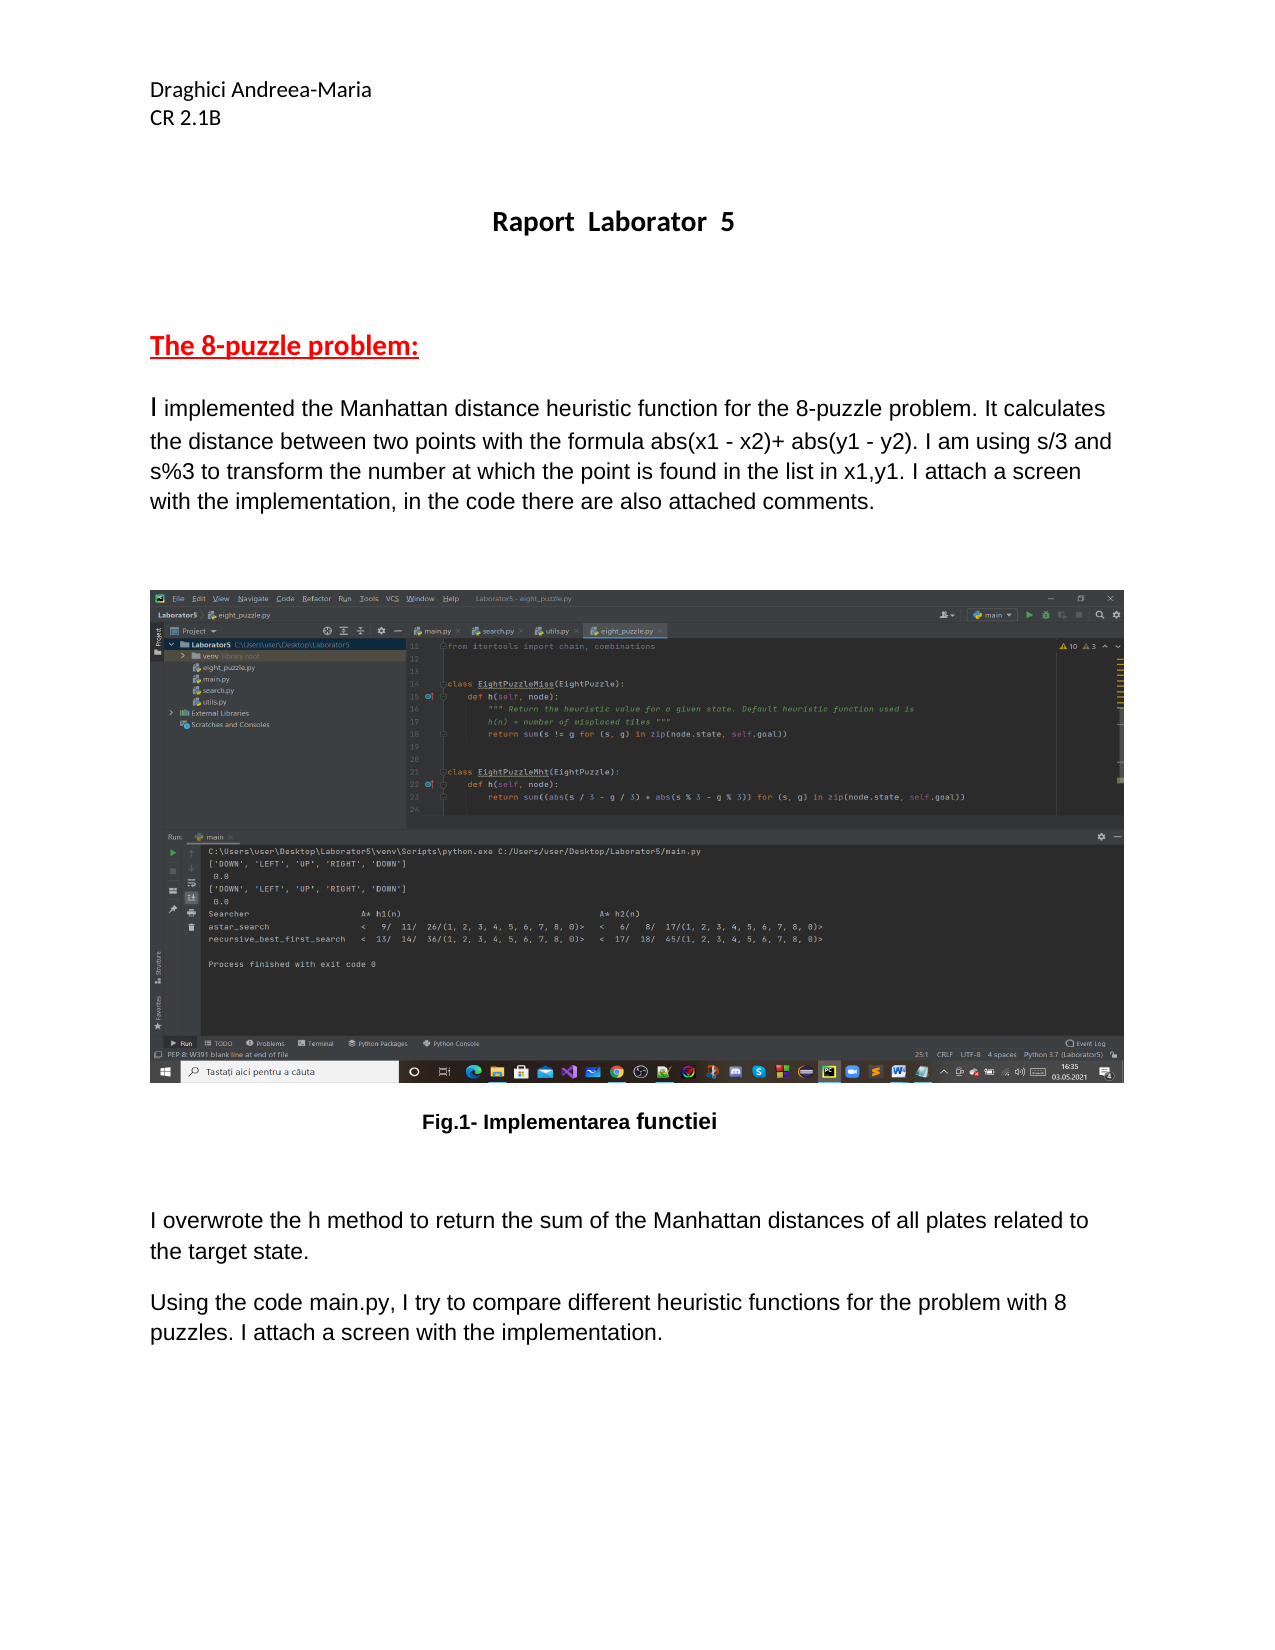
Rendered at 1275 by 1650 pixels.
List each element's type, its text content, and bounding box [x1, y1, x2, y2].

picture [150, 590, 1124, 1083]
text I overwrote the h method to return the sum of the Manhattan distances of all plates related to the target state. [150, 1207, 1125, 1264]
text I implemented the Manhattan distance heuristic function for the 8-puzzle problem. It calculates the distance between two points with the formula abs(x1 - x2)+ abs(y1 - y2). I am using s/3 and s%3 to transform the number at which the point is found in the list in x1,y1. I attach a screen with the implementation, in the code there are also attached comments. [150, 388, 1125, 514]
text The 8-puzzle problem: [150, 327, 1125, 362]
text Fig.1- Implementarea functiei [150, 1108, 1125, 1134]
text Using the code main.py, I try to compare different heuristic functions for the problem with 8 puzzles. I attach a screen with the implementation. [150, 1289, 1125, 1345]
text Raport Laborator 5 [150, 203, 1125, 239]
